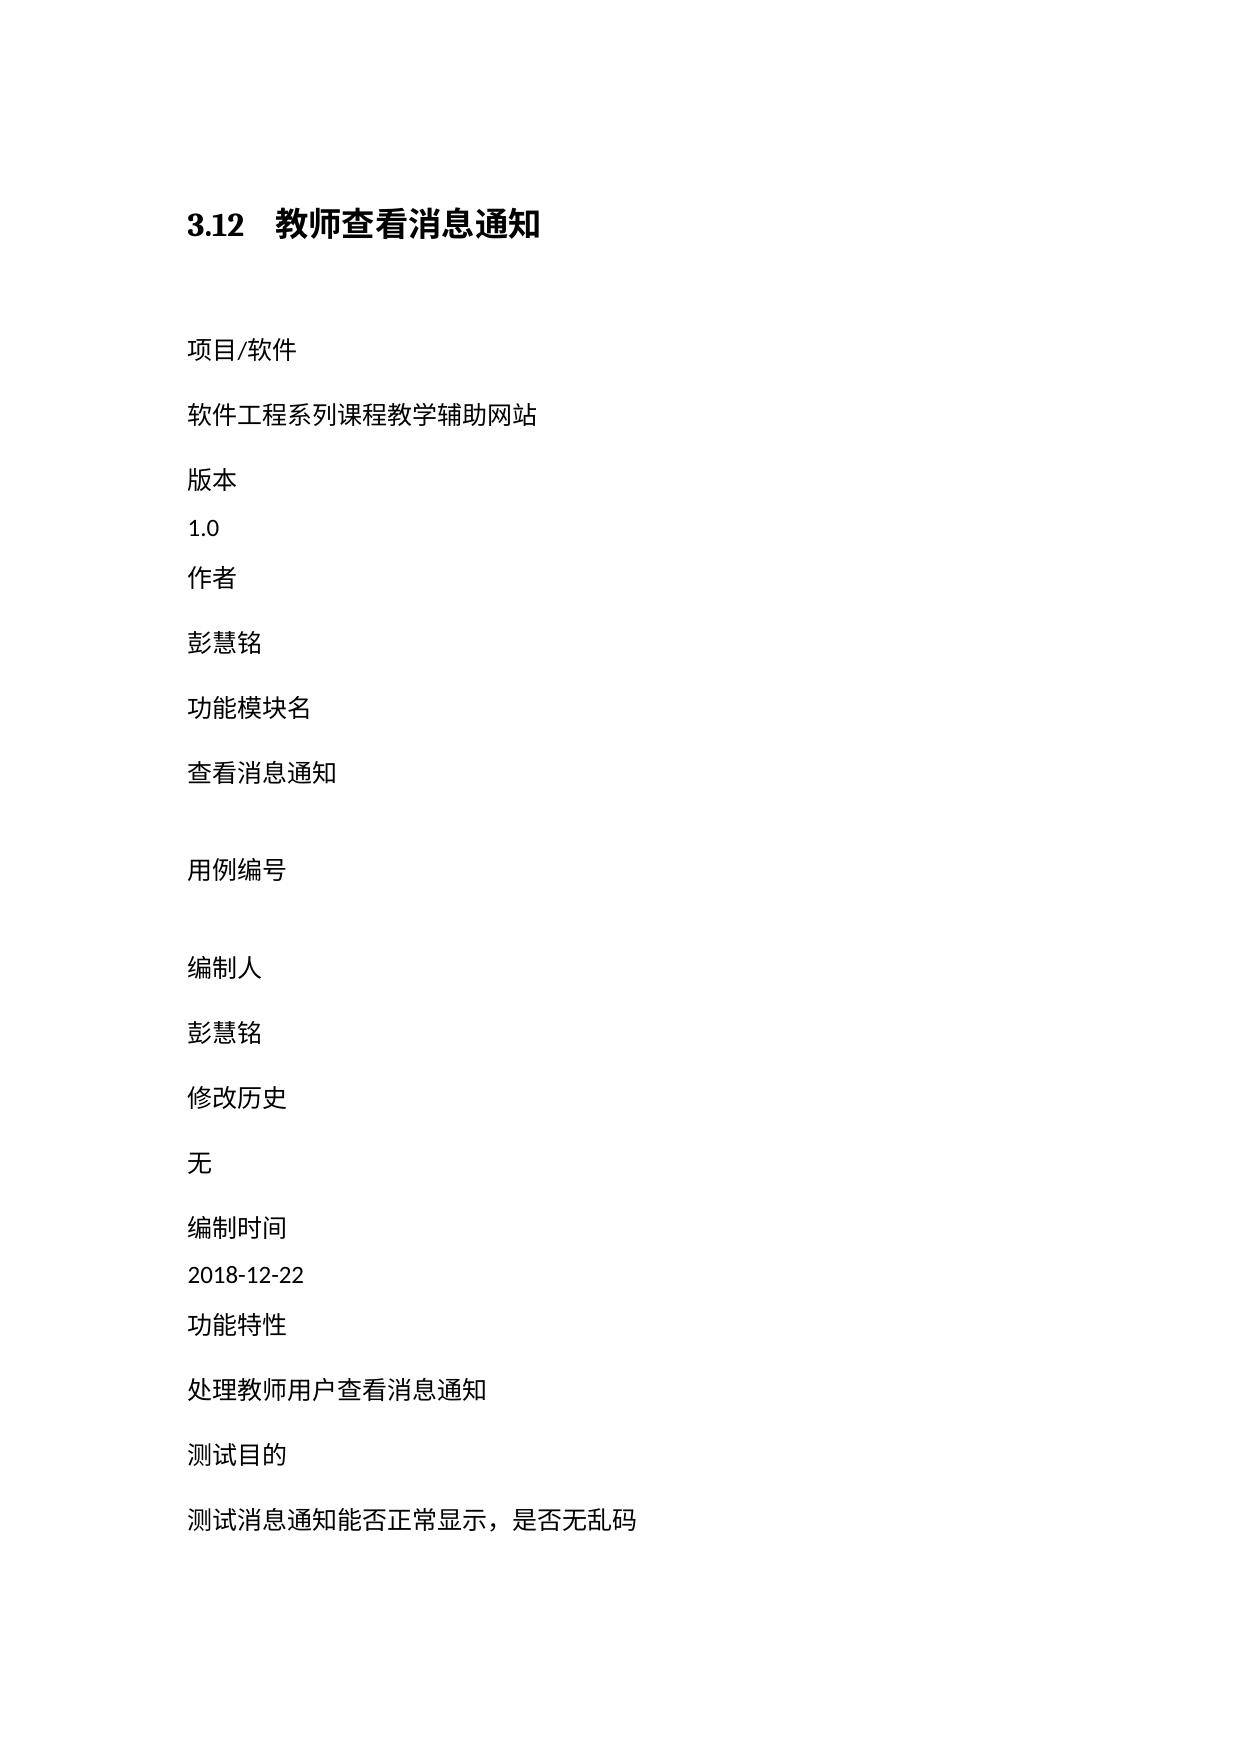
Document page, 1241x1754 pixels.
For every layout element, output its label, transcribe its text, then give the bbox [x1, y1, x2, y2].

subtitle 教师查看消息通知 [187, 189, 1053, 254]
